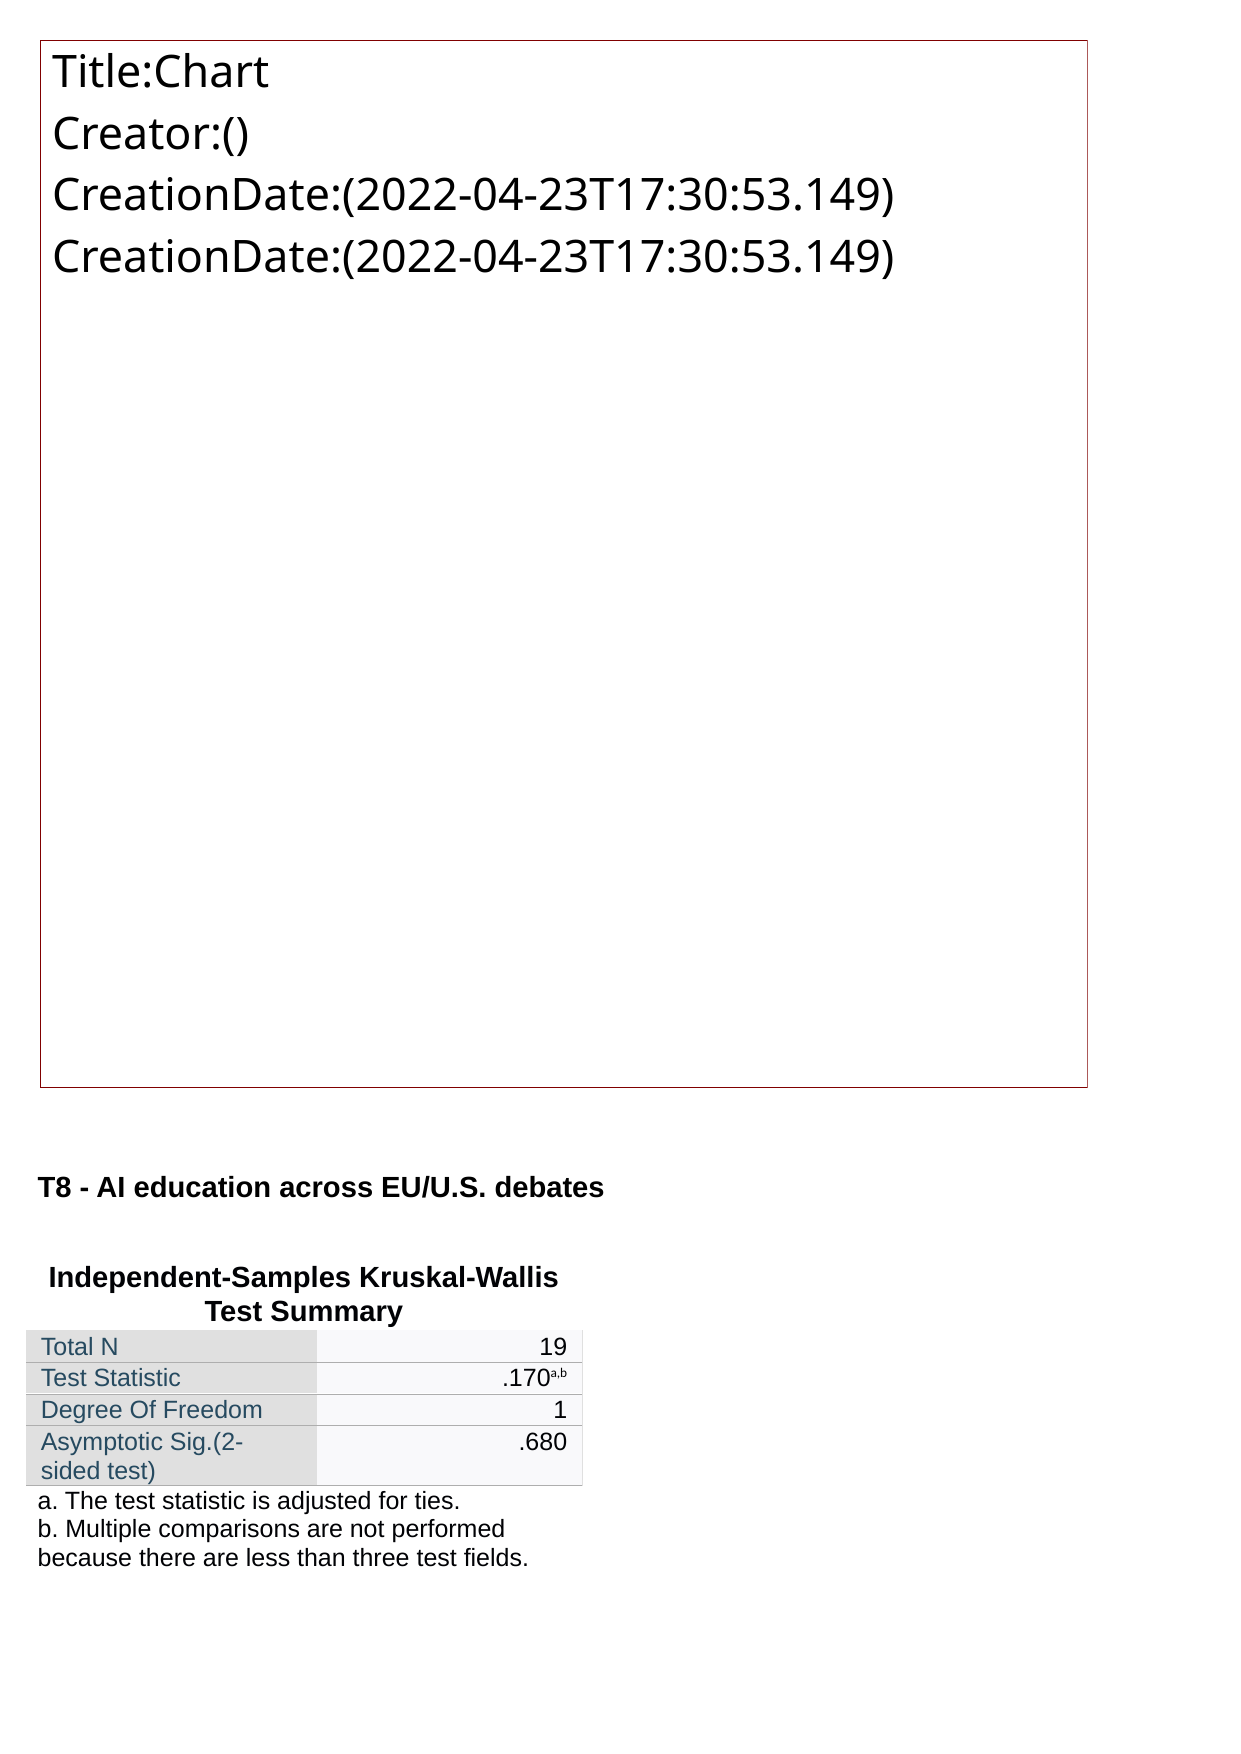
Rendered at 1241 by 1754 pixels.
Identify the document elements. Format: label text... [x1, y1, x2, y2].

text T8 - AI education across EU/U.S. debates [37, 1142, 1203, 1243]
